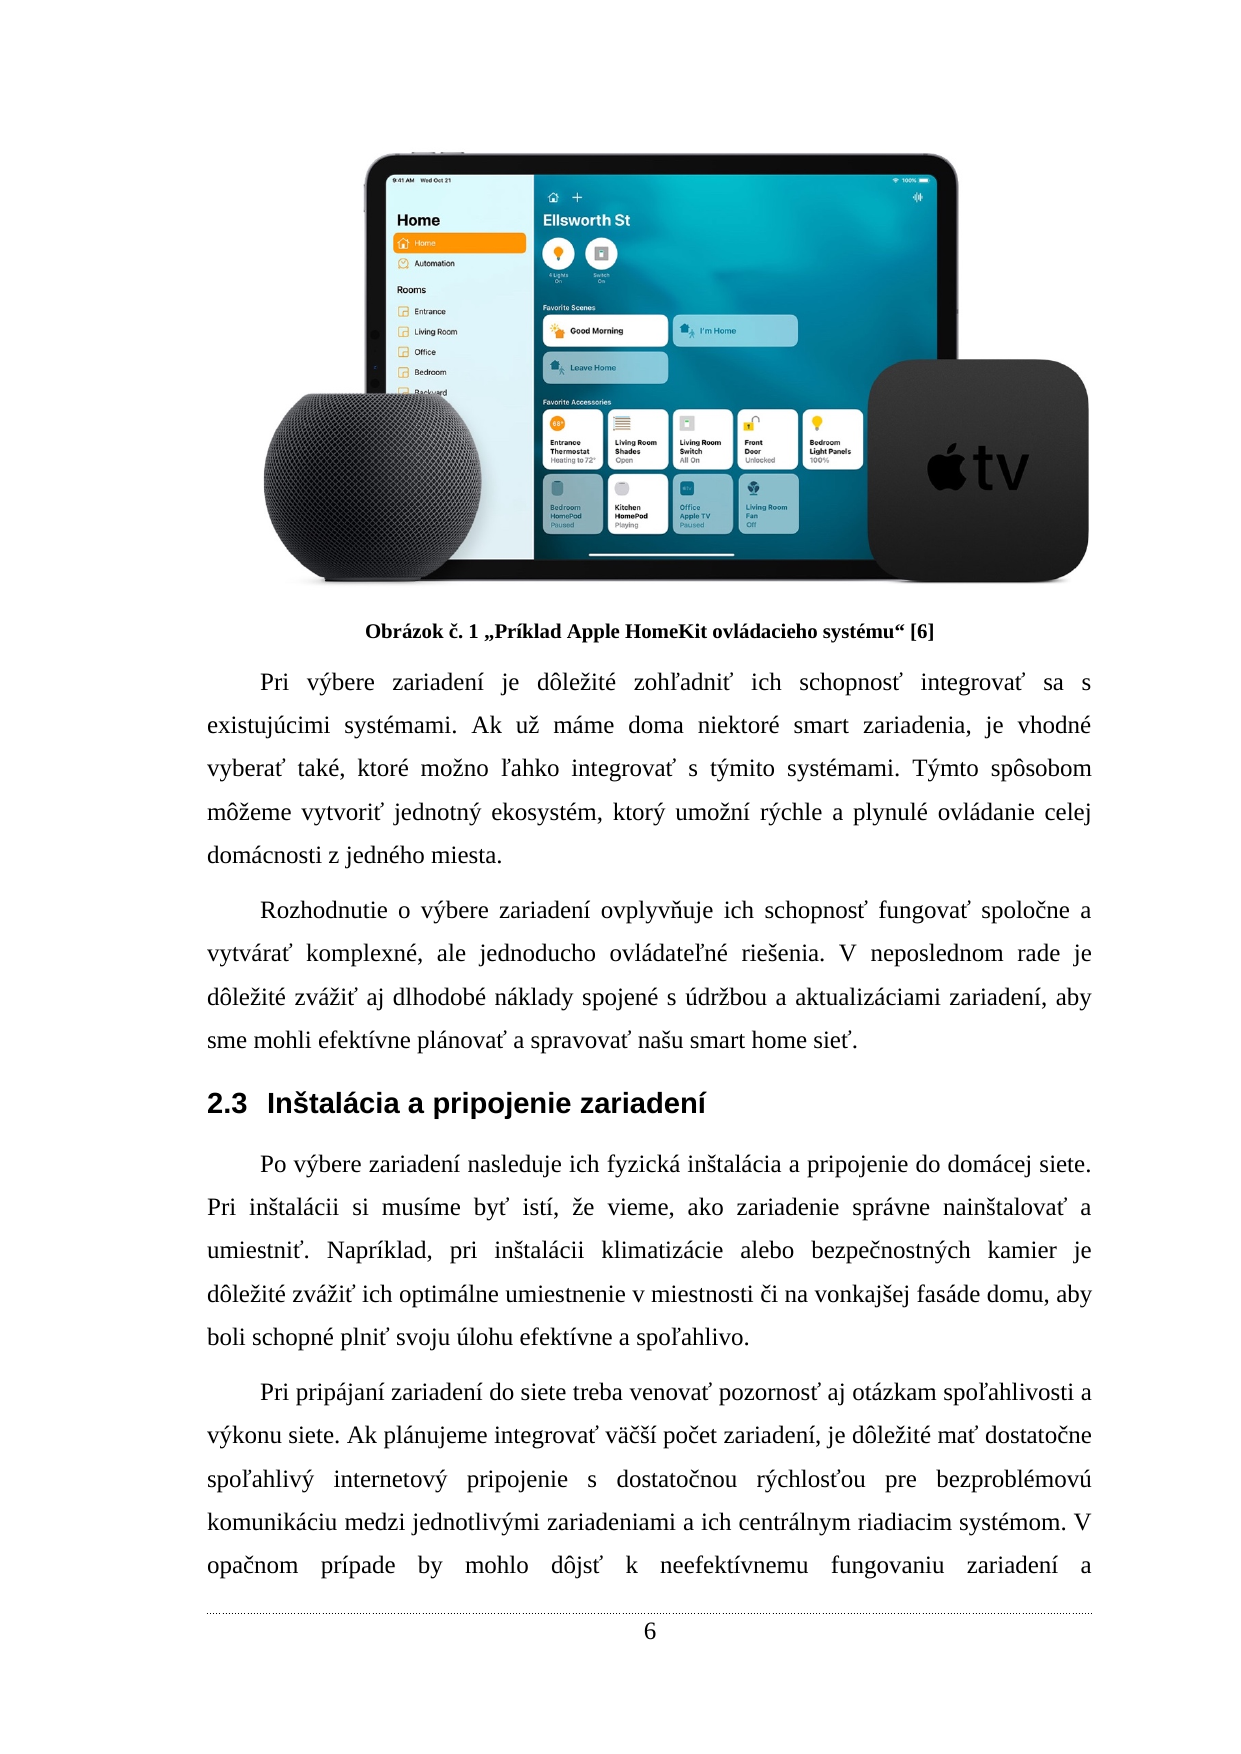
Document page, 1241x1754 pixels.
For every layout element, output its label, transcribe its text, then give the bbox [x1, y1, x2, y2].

picture [263, 147, 1089, 592]
text Inštalácia a pripojenie zariadení [207, 1087, 1092, 1120]
text Po výbere zariadení nasleduje ich fyzická inštalácia a pripojenie do domácej siete. Pri inštalácii si musíme byť istí, že vieme, ako zariadenie správne nainštalovať a umiestniť. Napríklad, pri inštalácii klimatizácie alebo bezpečnostných kamier je dôležité zvážiť ich optimálne umiestnenie v miestnosti či na vonkajšej fasáde domu, aby boli schopné plniť svoju úlohu efektívne a spoľahlivo. [207, 1149, 1092, 1351]
text Rozhodnutie o výbere zariadení ovplyvňuje ich schopnosť fungovať spoločne a vytvárať komplexné, ale jednoducho ovládateľné riešenia. V neposlednom rade je dôležité zvážiť aj dlhodobé náklady spojené s údržbou a aktualizáciami zariadení, aby sme mohli efektívne plánovať a spravovať našu smart home sieť. [207, 895, 1092, 1053]
text Pri výbere zariadení je dôležité zohľadniť ich schopnosť integrovať sa s existujúcimi systémami. Ak už máme doma niektoré smart zariadenia, je vhodné vyberať také, ktoré možno ľahko integrovať s týmito systémami. Týmto spôsobom môžeme vytvoriť jednotný ekosystém, ktorý umožní rýchle a plynulé ovládanie celej domácnosti z jedného miesta. [207, 667, 1092, 868]
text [207, 1377, 1092, 1579]
text Obrázok č. 1 „Príklad Apple HomeKit ovládacieho systému“ [6] [207, 619, 1092, 643]
